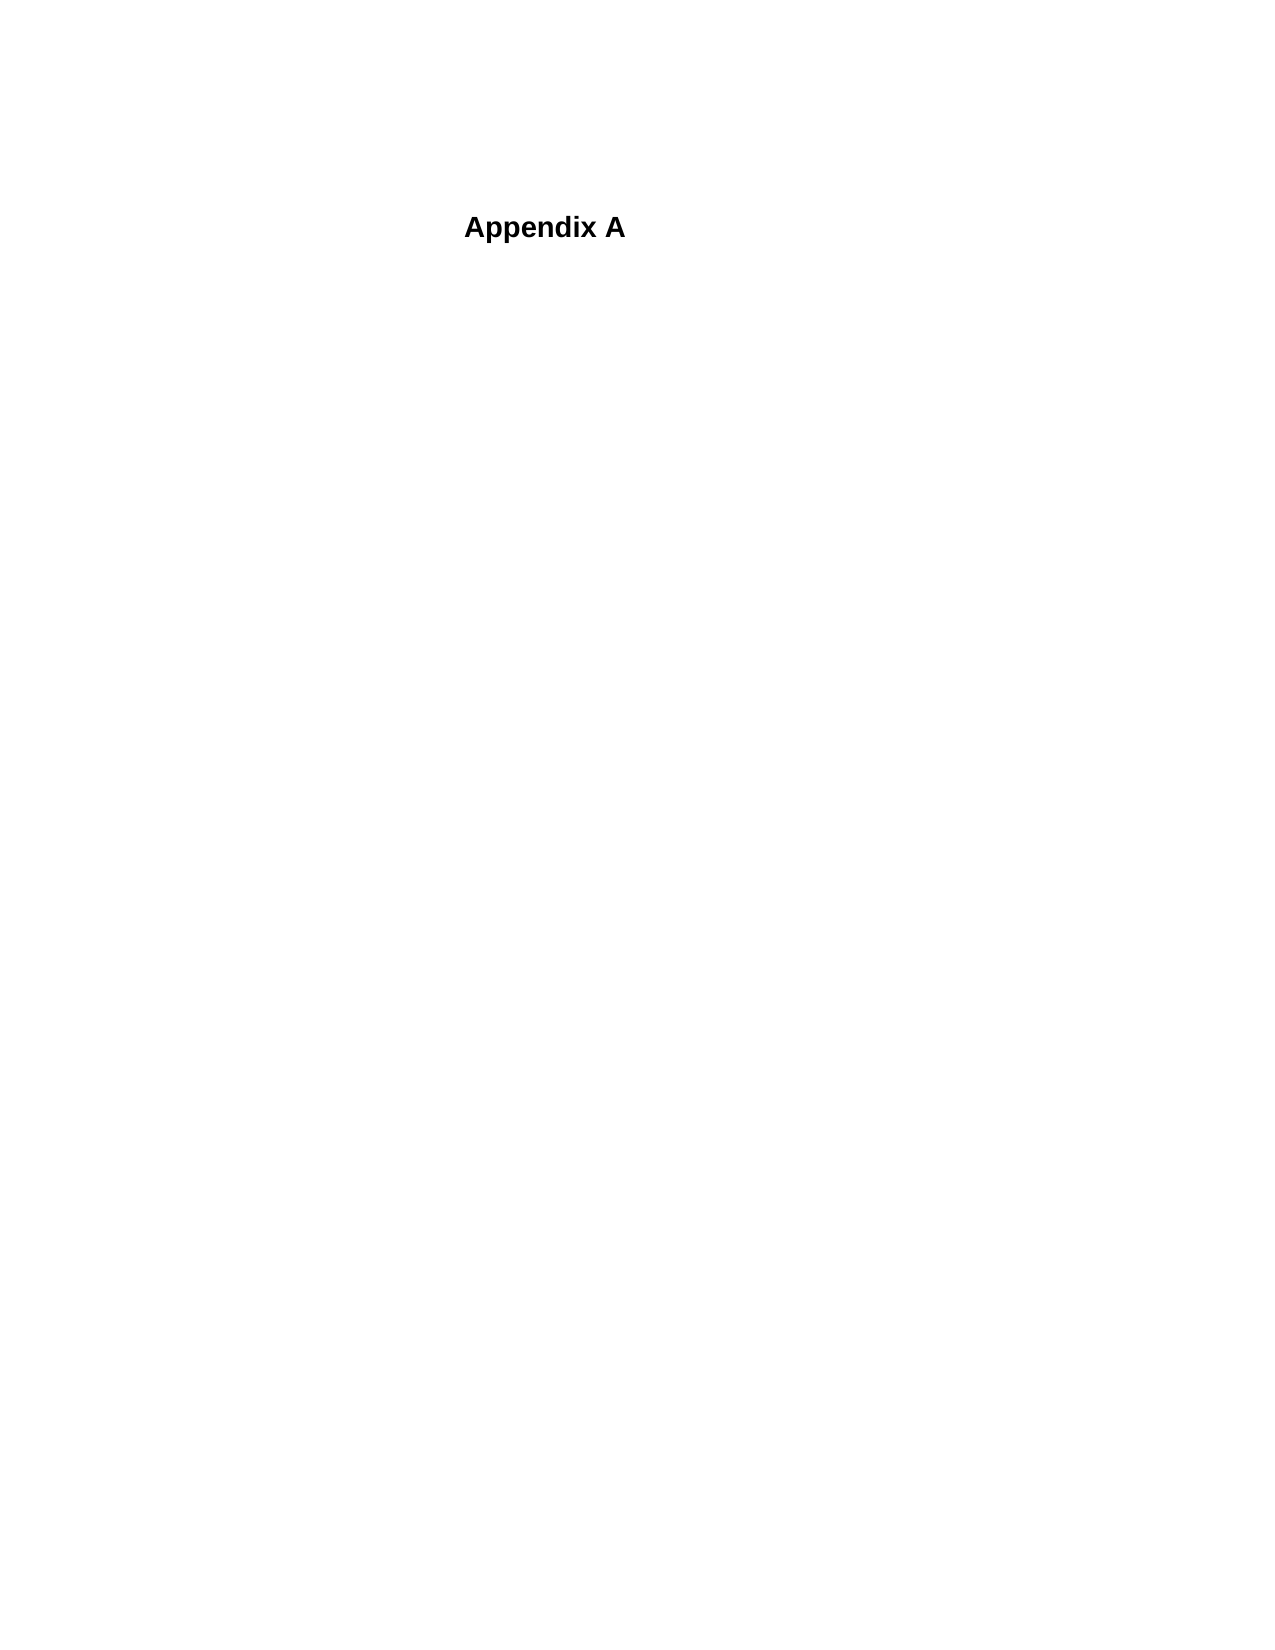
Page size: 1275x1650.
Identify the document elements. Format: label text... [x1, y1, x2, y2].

text Appendix A [150, 210, 1125, 244]
